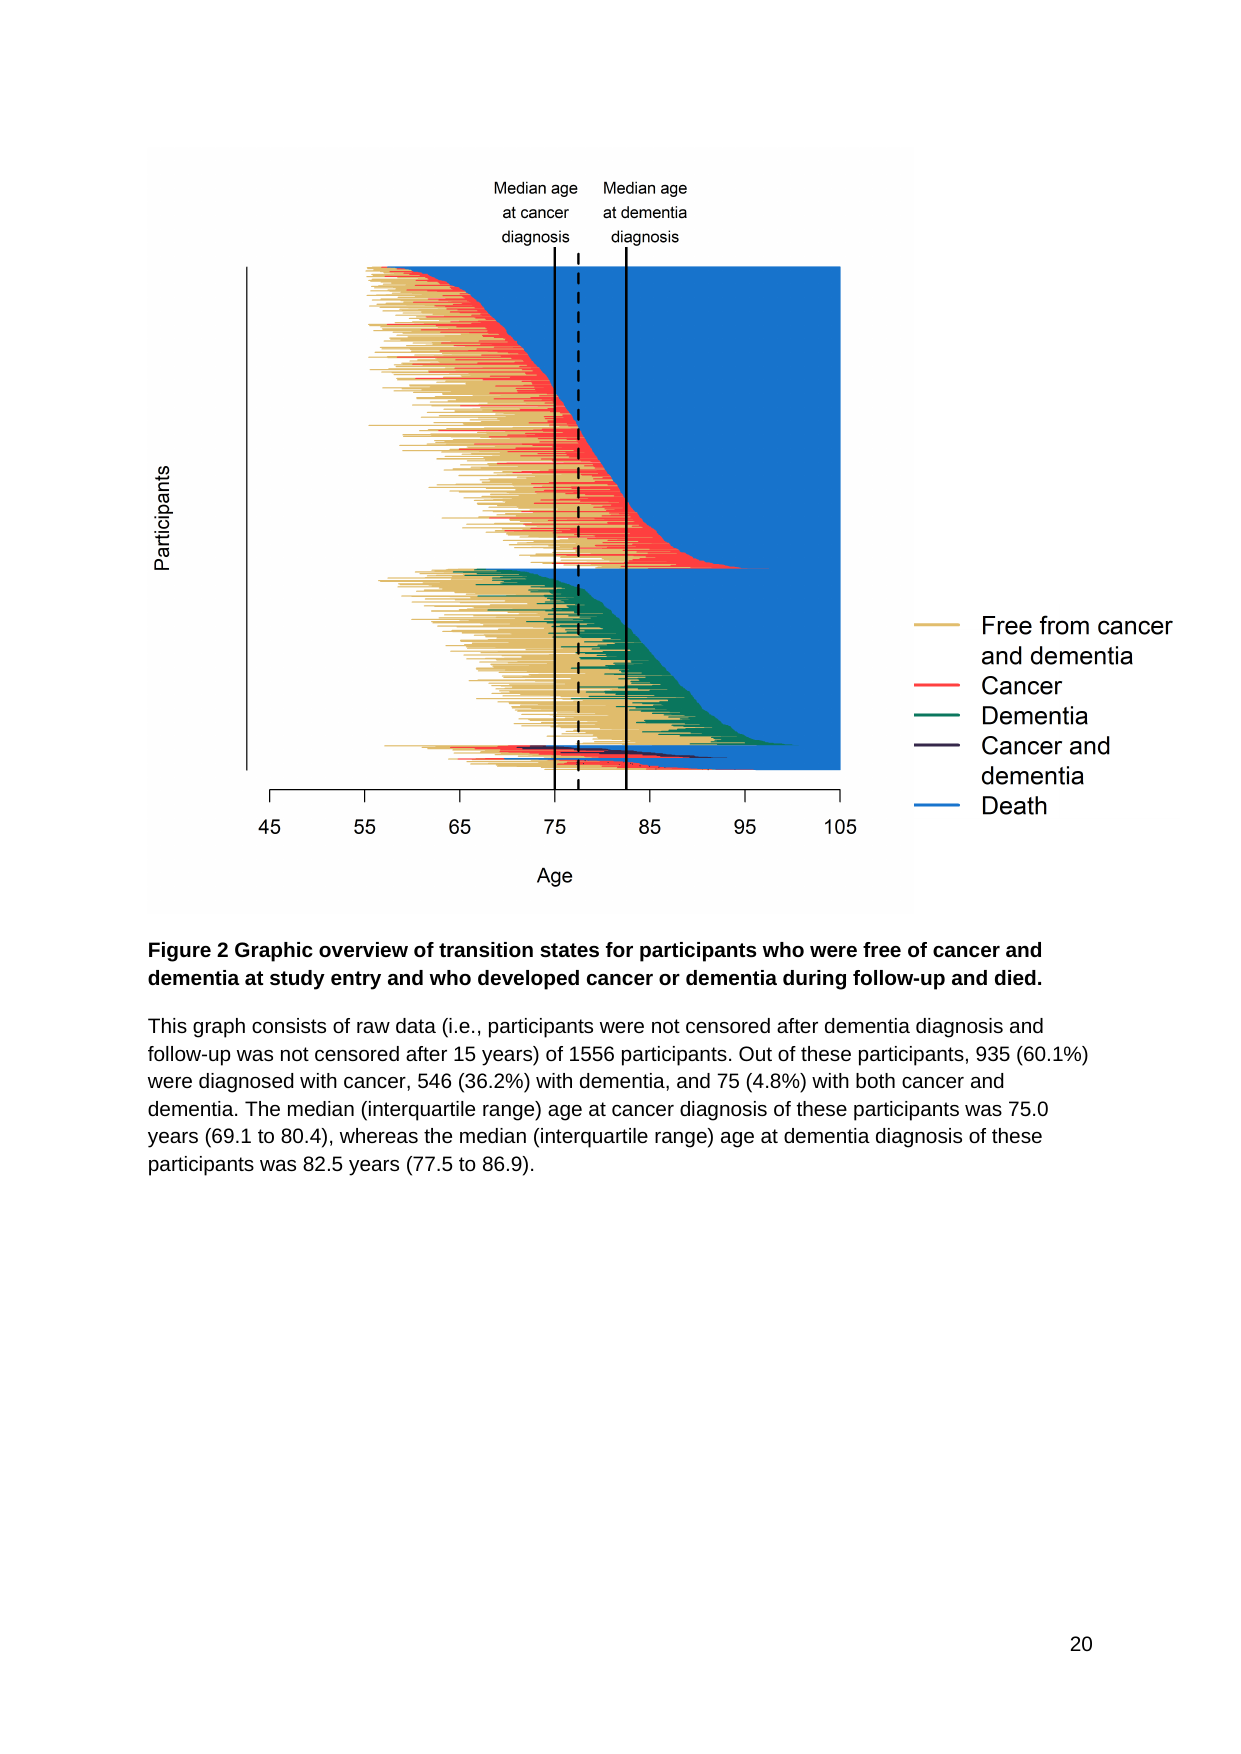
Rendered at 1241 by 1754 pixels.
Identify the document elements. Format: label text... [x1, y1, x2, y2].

text Figure 2 Graphic overview of transition states for participants who were free of cancer and dementia at study entry and who developed cancer or dementia during follow-up and died. [148, 938, 1093, 990]
picture [147, 147, 1180, 914]
text This graph consists of raw data (i.e., participants were not censored after dementia diagnosis and follow-up was not censored after 15 years) of 1556 participants. Out of these participants, 935 (60.1%) were diagnosed with cancer, 546 (36.2%) with dementia, and 75 (4.8%) with both cancer and dementia. The median (interquartile range) age at cancer diagnosis of these participants was 75.0 years (69.1 to 80.4), whereas the median (interquartile range) age at dementia diagnosis of these participants was 82.5 years (77.5 to 86.9). [148, 1014, 1093, 1176]
